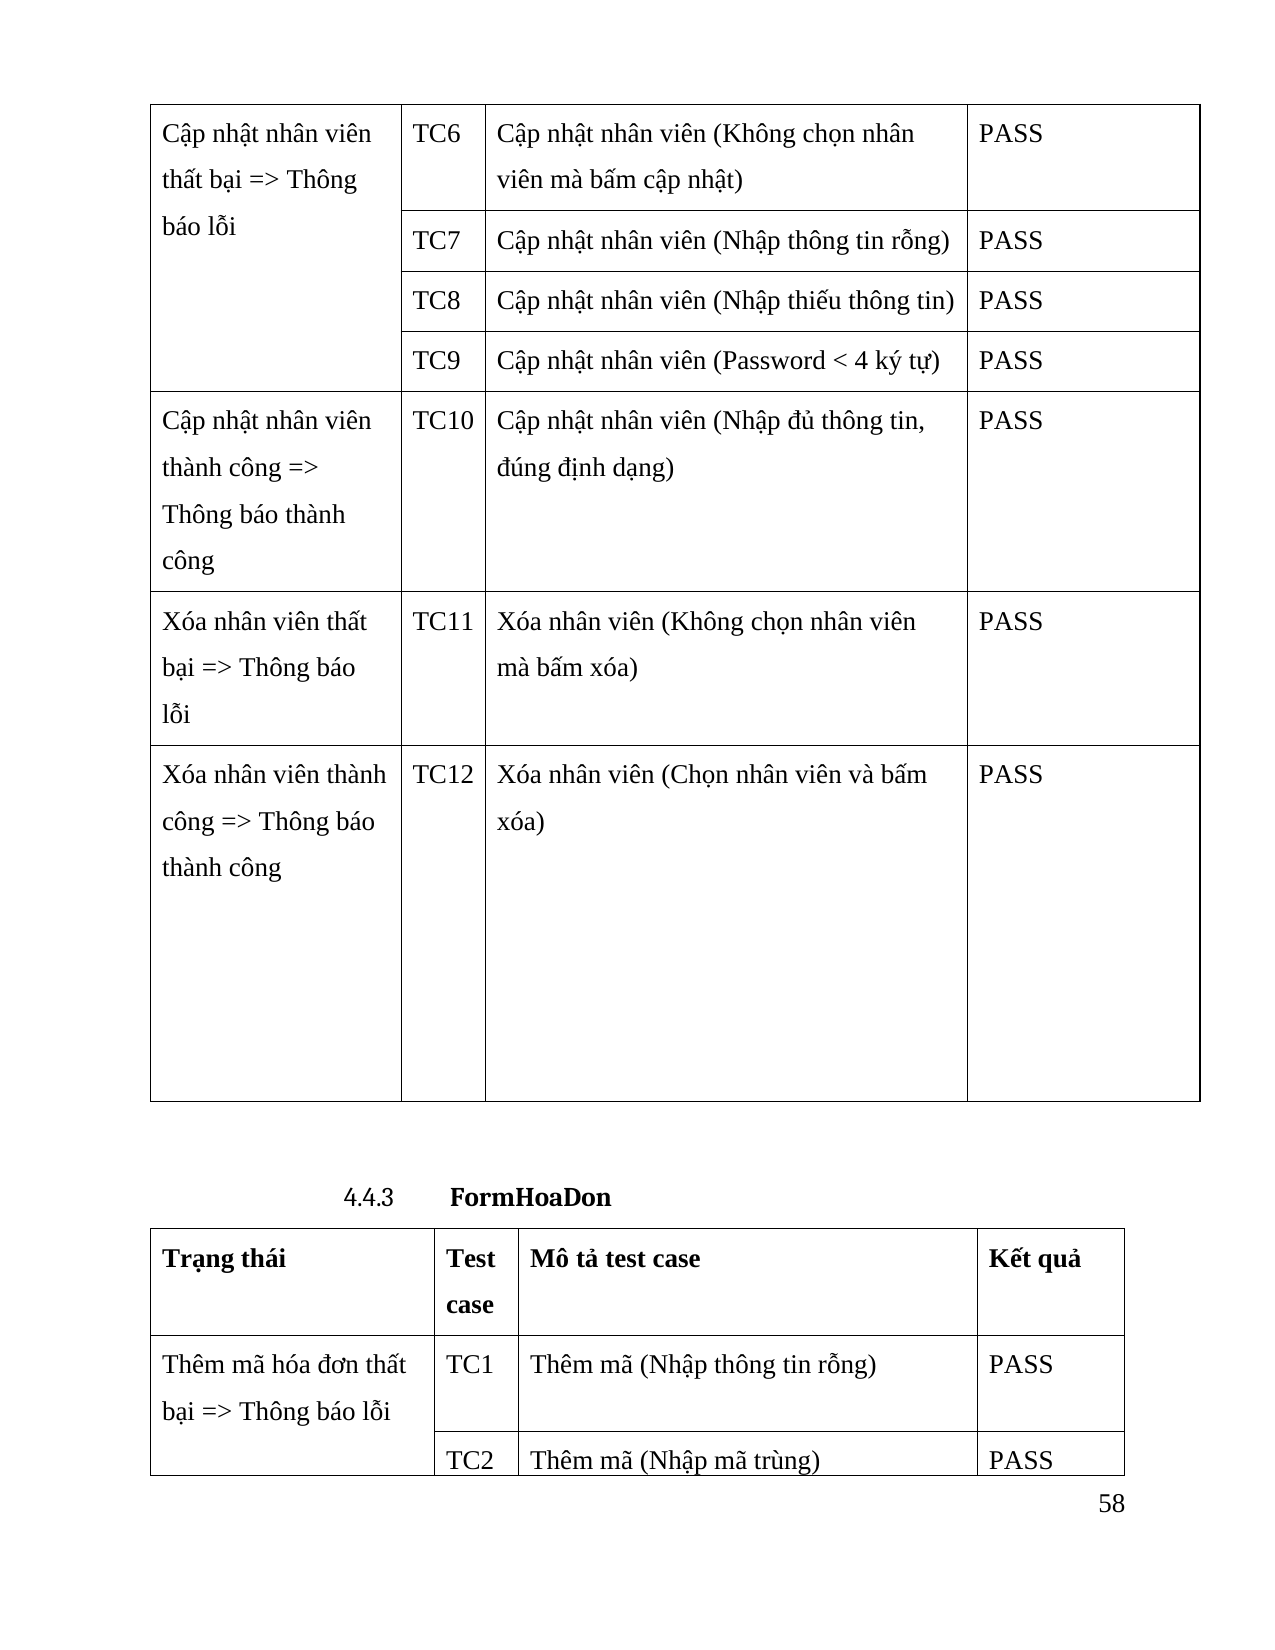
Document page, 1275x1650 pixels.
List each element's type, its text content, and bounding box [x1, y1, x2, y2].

table_cell PASS [968, 332, 1199, 391]
table_cell Xóa nhân viên (Chọn nhân viên và bấm xóa) [486, 746, 967, 1101]
table_cell Thêm mã hóa đơn thất bại => Thông báo lỗi [151, 1336, 434, 1475]
table_cell TC2 [435, 1432, 518, 1475]
table_cell TC1 [435, 1336, 518, 1431]
table_cell Xóa nhân viên thất bại => Thông báo lỗi [151, 592, 401, 745]
table_cell Cập nhật nhân viên (Password < 4 ký tự) [486, 332, 967, 391]
table_cell PASS [978, 1432, 1124, 1475]
table_cell PASS [978, 1336, 1124, 1431]
table_cell Cập nhật nhân viên (Nhập đủ thông tin, đúng định dạng) [486, 392, 967, 591]
table_cell TC10 [402, 392, 485, 591]
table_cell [519, 1432, 977, 1475]
table_cell PASS [968, 105, 1199, 210]
table_cell Cập nhật nhân viên (Nhập thông tin rỗng) [486, 211, 967, 271]
table_cell PASS [968, 592, 1199, 745]
table_cell Thêm mã (Nhập thông tin rỗng) [519, 1336, 977, 1431]
table_cell PASS [968, 272, 1199, 331]
table_header Mô tả test case [519, 1229, 977, 1335]
table_cell PASS [968, 211, 1199, 271]
table_cell TC6 [402, 105, 485, 210]
table_header Trạng thái [151, 1229, 434, 1335]
table_cell TC9 [402, 332, 485, 391]
table_header Kết quả [978, 1229, 1124, 1335]
table_cell Xóa nhân viên (Không chọn nhân viên mà bấm xóa) [486, 592, 967, 745]
table_cell TC7 [402, 211, 485, 271]
table_cell TC8 [402, 272, 485, 331]
table_cell Xóa nhân viên thành công => Thông báo thành công [151, 746, 401, 1101]
table_cell TC11 [402, 592, 485, 745]
table_cell Cập nhật nhân viên thất bại => Thông báo lỗi [151, 105, 401, 391]
table_cell Cập nhật nhân viên (Nhập thiếu thông tin) [486, 272, 967, 331]
table_cell Cập nhật nhân viên (Không chọn nhân viên mà bấm cập nhật) [486, 105, 967, 210]
subtitle FormHoaDon [285, 1182, 1125, 1213]
table_cell Cập nhật nhân viên thành công => Thông báo thành công [151, 392, 401, 591]
table_cell PASS [968, 392, 1199, 591]
table_cell PASS [968, 746, 1199, 1101]
table_header Test case [435, 1229, 518, 1335]
table_cell TC12 [402, 746, 485, 1101]
